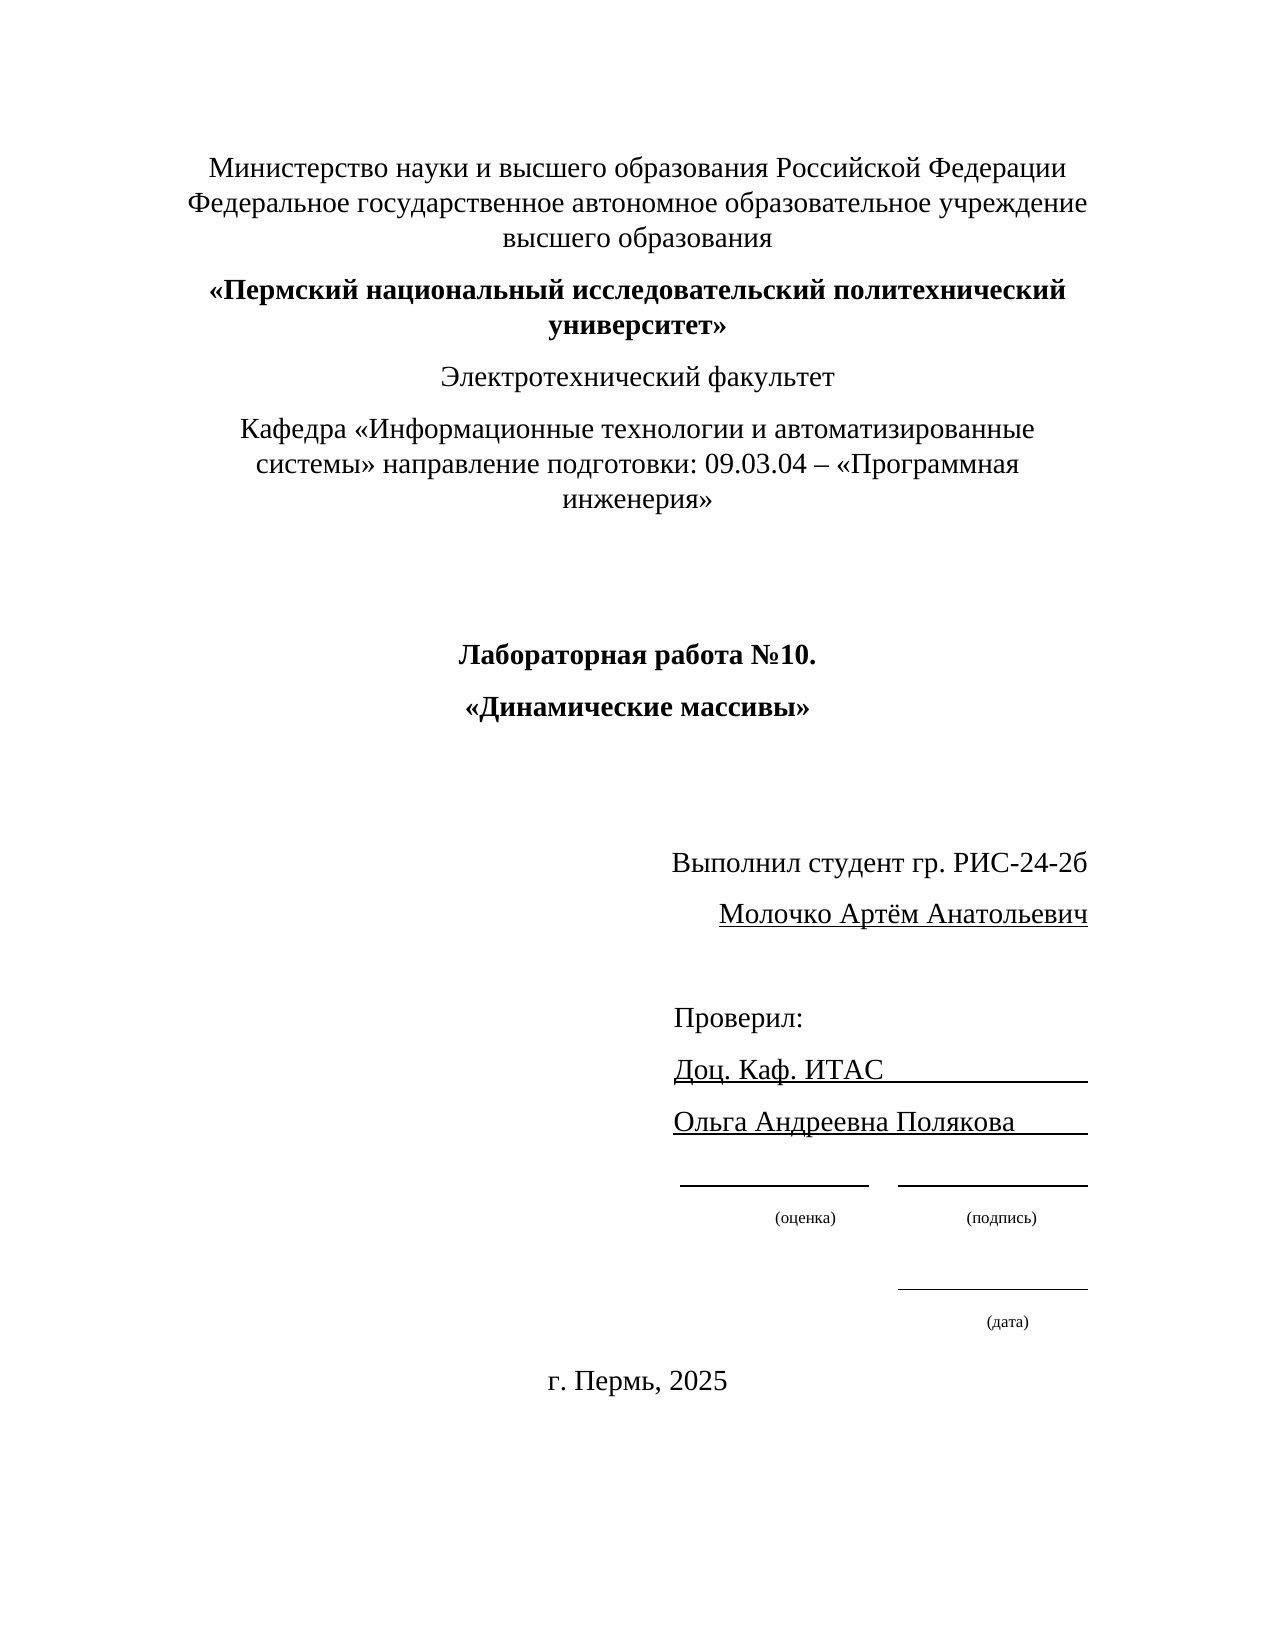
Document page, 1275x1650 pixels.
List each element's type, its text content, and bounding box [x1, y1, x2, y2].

text Проверил: [187, 1000, 1088, 1034]
text «Пермский национальный исследовательский политехнический университет» [187, 272, 1088, 341]
text Лабораторная работа №10. [187, 637, 1088, 671]
text Ольга Андреевна Полякова [187, 1104, 1088, 1138]
text Выполнил студент гр. РИС-24-2б [187, 845, 1088, 878]
text Доц. Каф. ИТАС [187, 1052, 1088, 1086]
text Министерство науки и высшего образования Российской Федерации Федеральное государственное автономное образовательное учреждение высшего образования [187, 150, 1088, 254]
text Кафедра «Информационные технологии и автоматизированные системы» направление подготовки: 09.03.04 – «Программная инженерия» [187, 411, 1088, 515]
text Электротехнический факультет [187, 359, 1088, 393]
text (дата) [187, 1312, 1088, 1345]
text Молочко Артём Анатольевич [187, 897, 1088, 930]
text «Динамические массивы» [187, 689, 1088, 723]
text г. Пермь, 2025 [187, 1363, 1088, 1397]
text (оценка) (подпись) [187, 1208, 1088, 1241]
